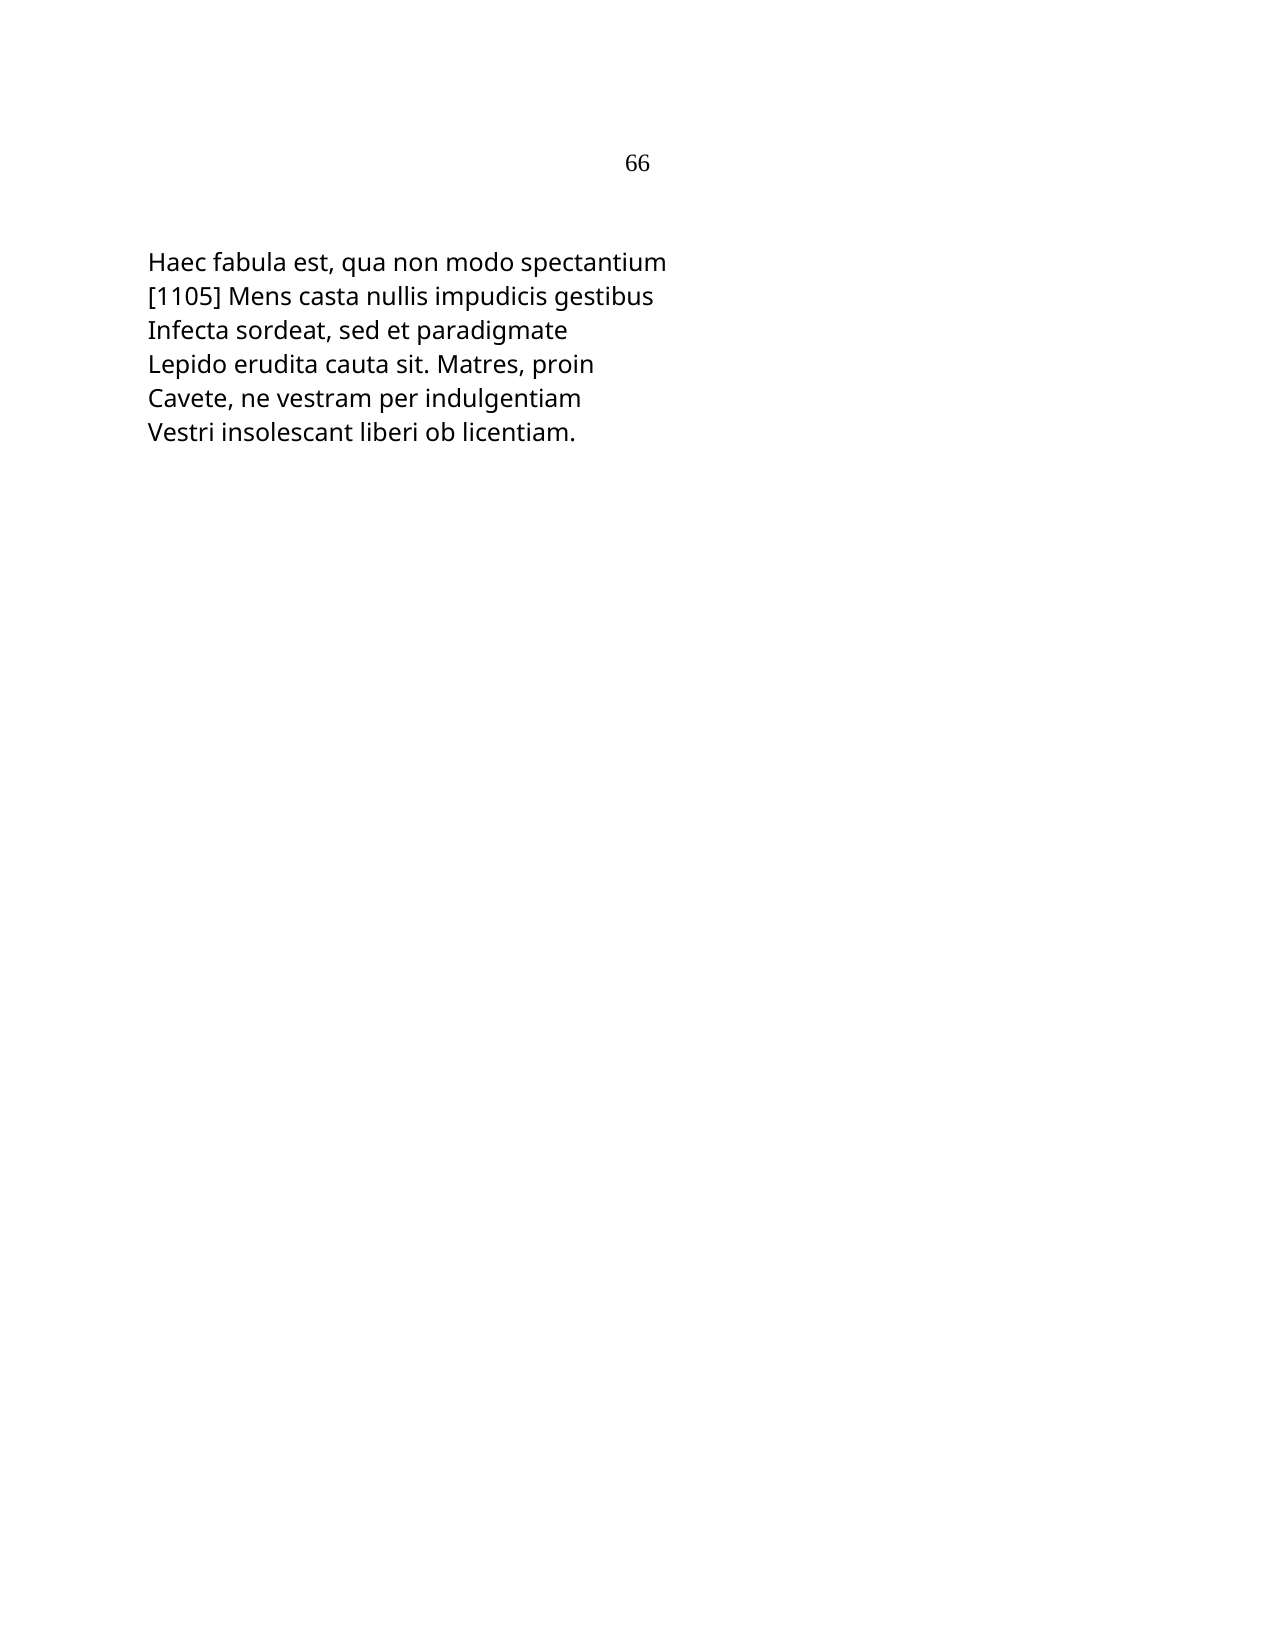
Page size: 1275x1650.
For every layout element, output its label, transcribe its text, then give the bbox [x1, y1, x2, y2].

text Cavete, ne vestram per indulgentiam [148, 381, 1127, 415]
text Haec fabula est, qua non modo spectantium [148, 244, 1127, 279]
text Infecta sordeat, sed et paradigmate [148, 313, 1127, 347]
text [1105] Mens casta nullis impudicis gestibus [148, 279, 1127, 313]
text Vestri insolescant liberi ob licentiam. [148, 415, 1127, 449]
text Lepido erudita cauta sit. Matres, proin [148, 347, 1127, 381]
